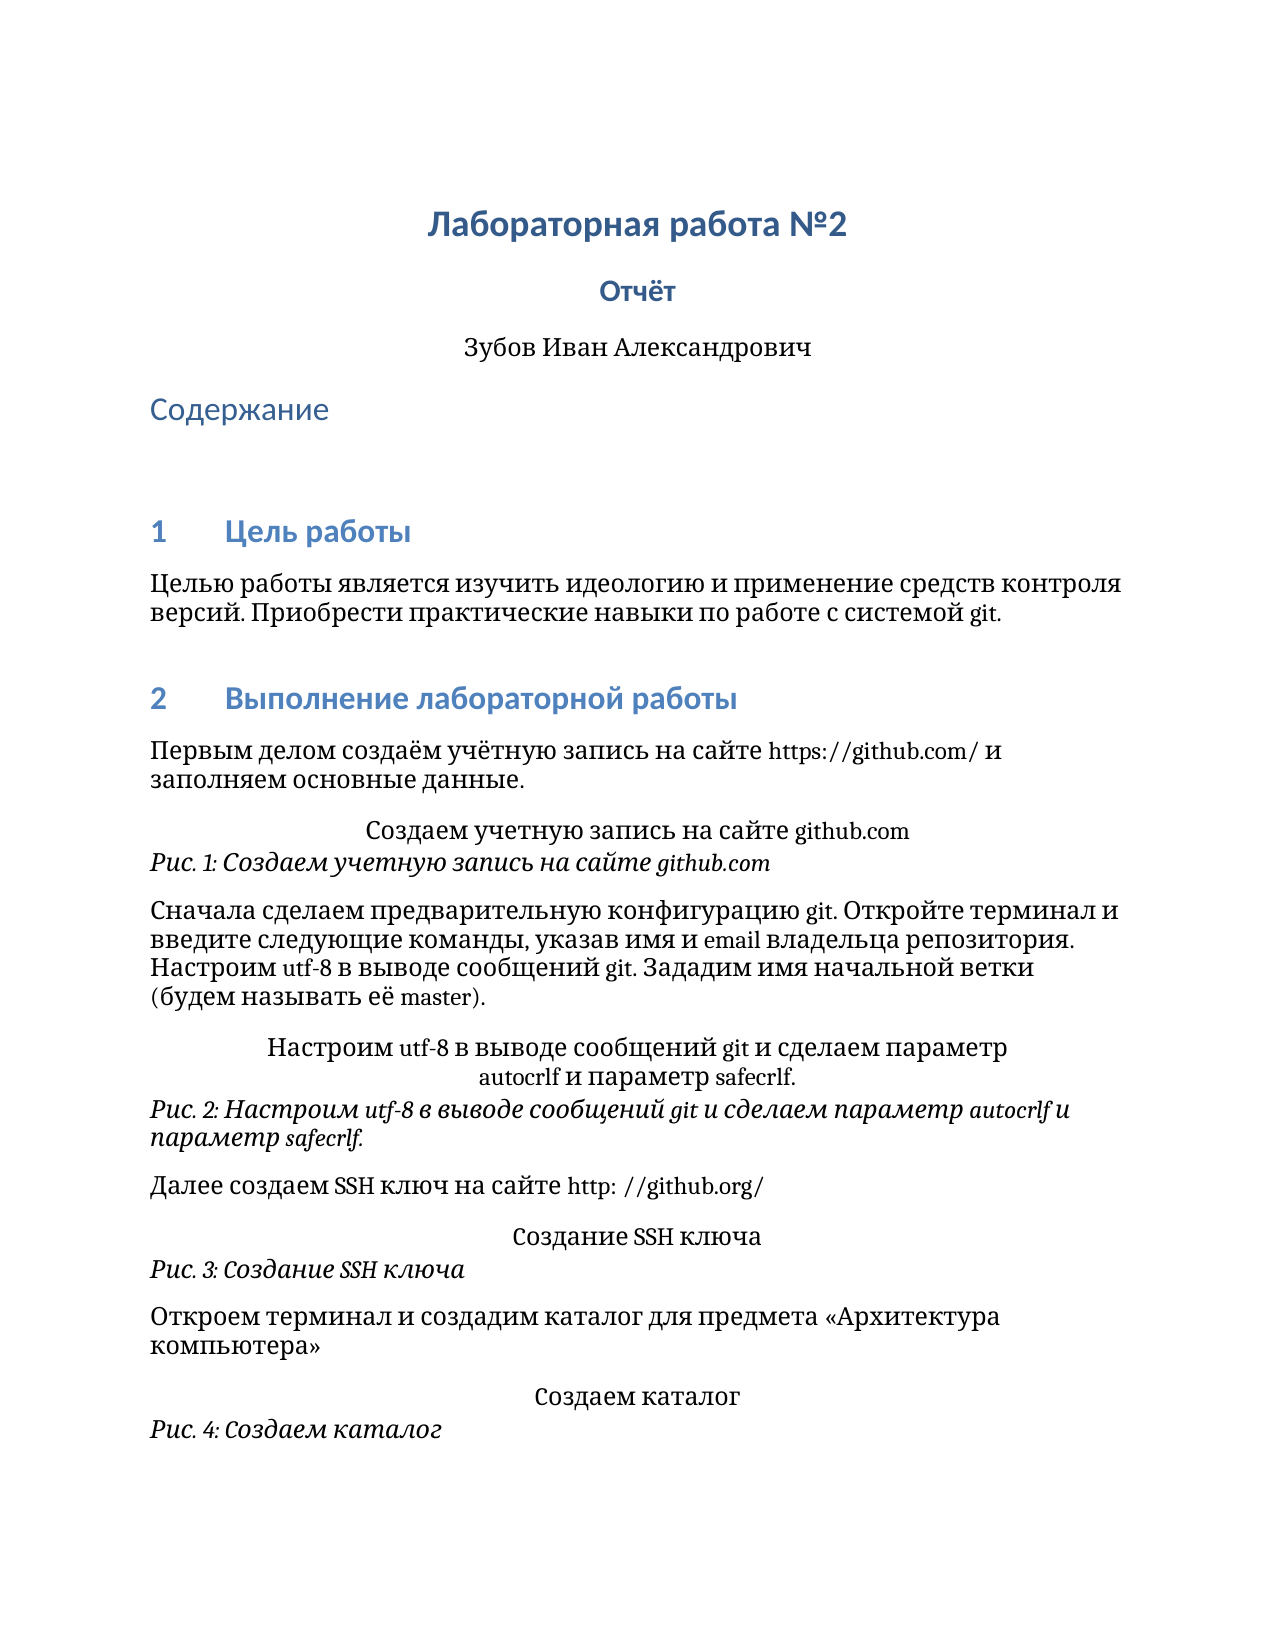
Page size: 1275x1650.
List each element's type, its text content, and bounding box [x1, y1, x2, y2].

subtitle Отчёт [150, 271, 1125, 309]
text Рис. 1: Создаем учетную запись на сайте github.com [150, 849, 1125, 878]
text Целью работы является изучить идеологию и применение средств контроля версий. Приобрести практические навыки по работе с системой git. [150, 570, 1125, 627]
text Зубов Иван Александрович [150, 334, 1125, 363]
table_header Cоздаем каталог [225, 1379, 1050, 1416]
text Откроем терминал и создадим каталог для предмета «Архитектура компьютера» [150, 1303, 1125, 1361]
text Рис. 2: Настроим utf-8 в выводе сообщений git и сделаем параметр autocrlf и параметр safecrlf. [150, 1096, 1125, 1153]
table_header Cоздание SSH ключа [225, 1219, 1050, 1256]
text Рис. 4: Cоздаем каталог [150, 1416, 1125, 1444]
subtitle 1 Цель работы [150, 510, 1125, 551]
subtitle 2 Выполнение лабораторной работы [150, 677, 1125, 718]
title Лабораторная работа №2 [150, 200, 1125, 246]
text Сначала сделаем предварительную конфигурацию git. Откройте терминал и введите следующие команды, указав имя и email владельца репозитория. Настроим utf-8 в выводе сообщений git. Зададим имя начальной ветки (будем называть её master). [150, 897, 1125, 1012]
text Далее создаем SSH ключ на сайте http: //github.org/ [150, 1172, 1125, 1201]
text Рис. 3: Cоздание SSH ключа [150, 1256, 1125, 1284]
text Первым делом создаём учётную запись на сайте https://github.com/ и заполняем основные данные. [150, 737, 1125, 794]
table_header Создаем учетную запись на сайте github.com [225, 813, 1050, 849]
table_header Настроим utf-8 в выводе сообщений git и сделаем параметр autocrlf и параметр safecrlf. [225, 1031, 1050, 1096]
